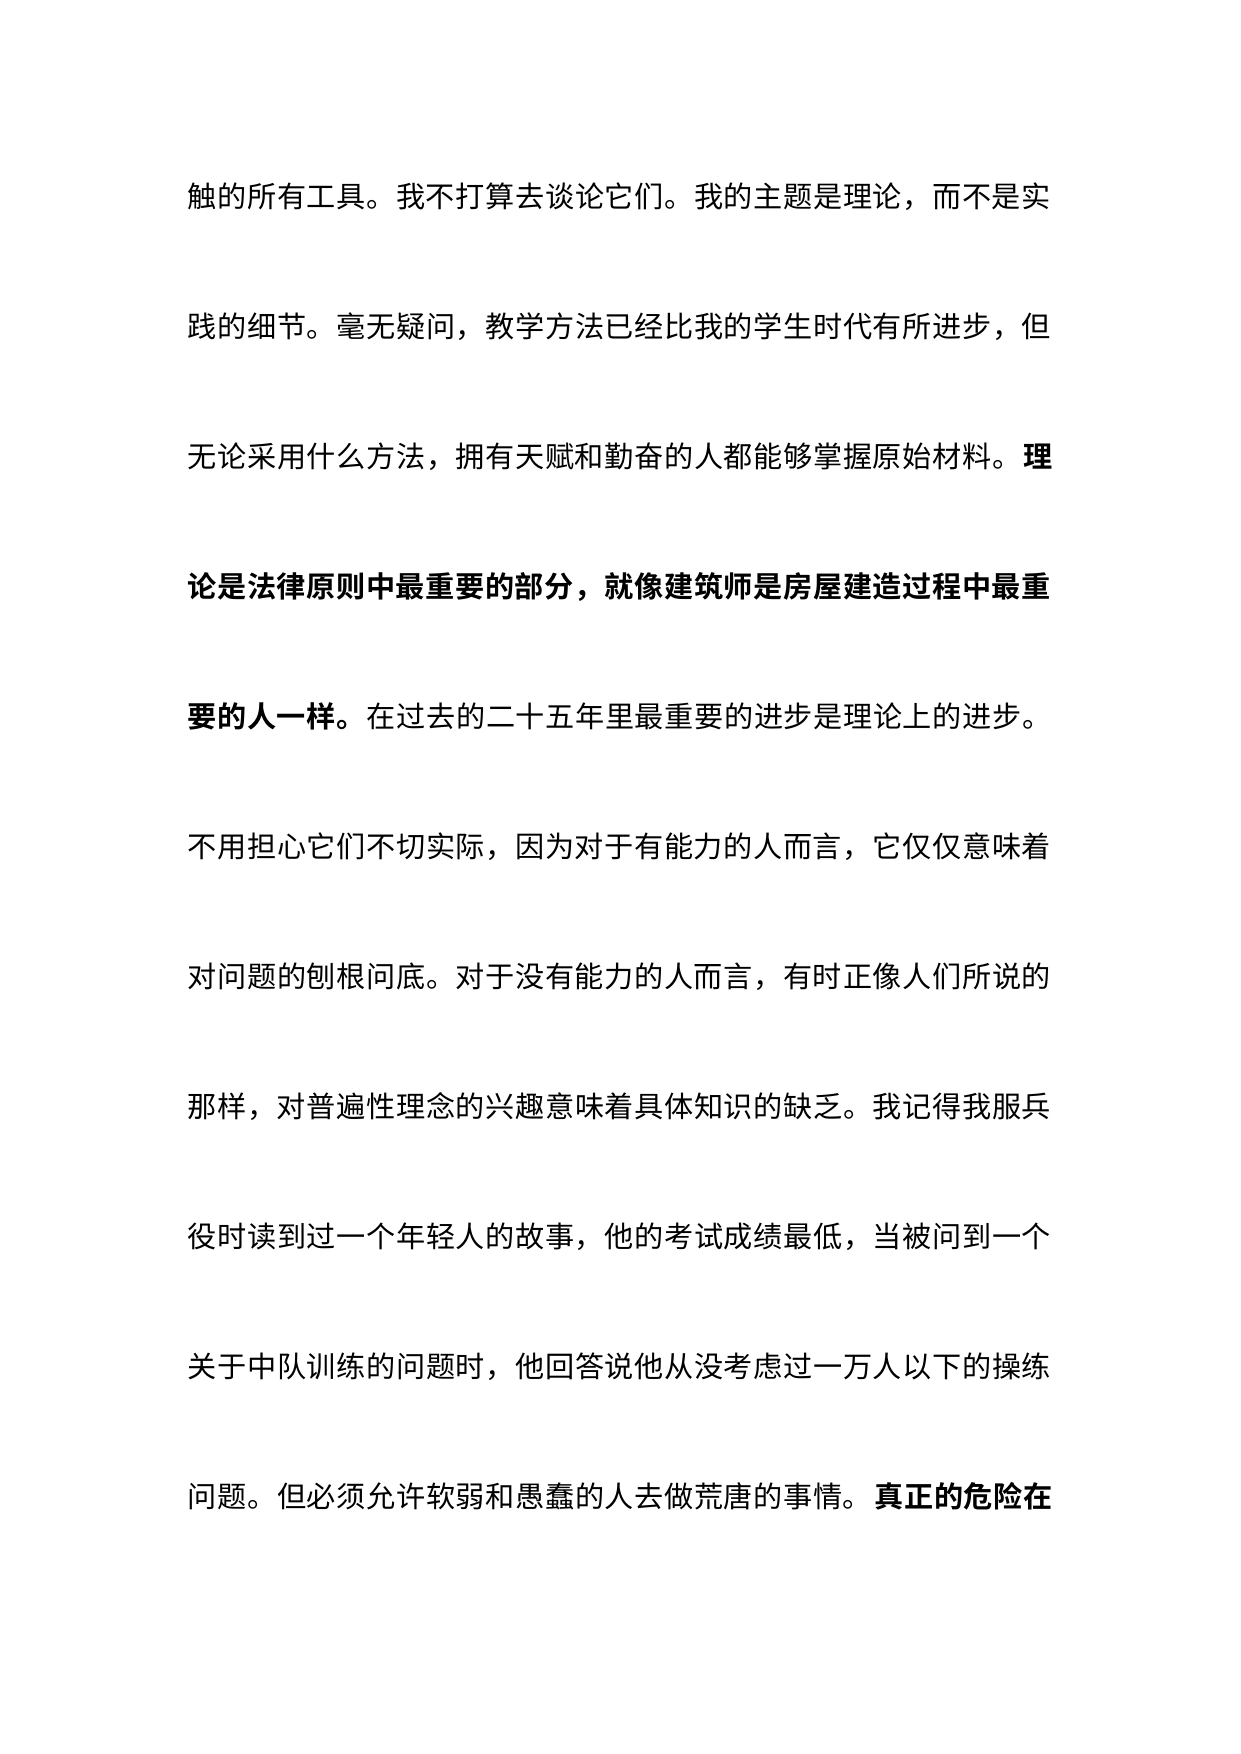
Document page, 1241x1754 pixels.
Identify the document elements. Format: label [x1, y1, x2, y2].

text [187, 162, 1053, 1527]
